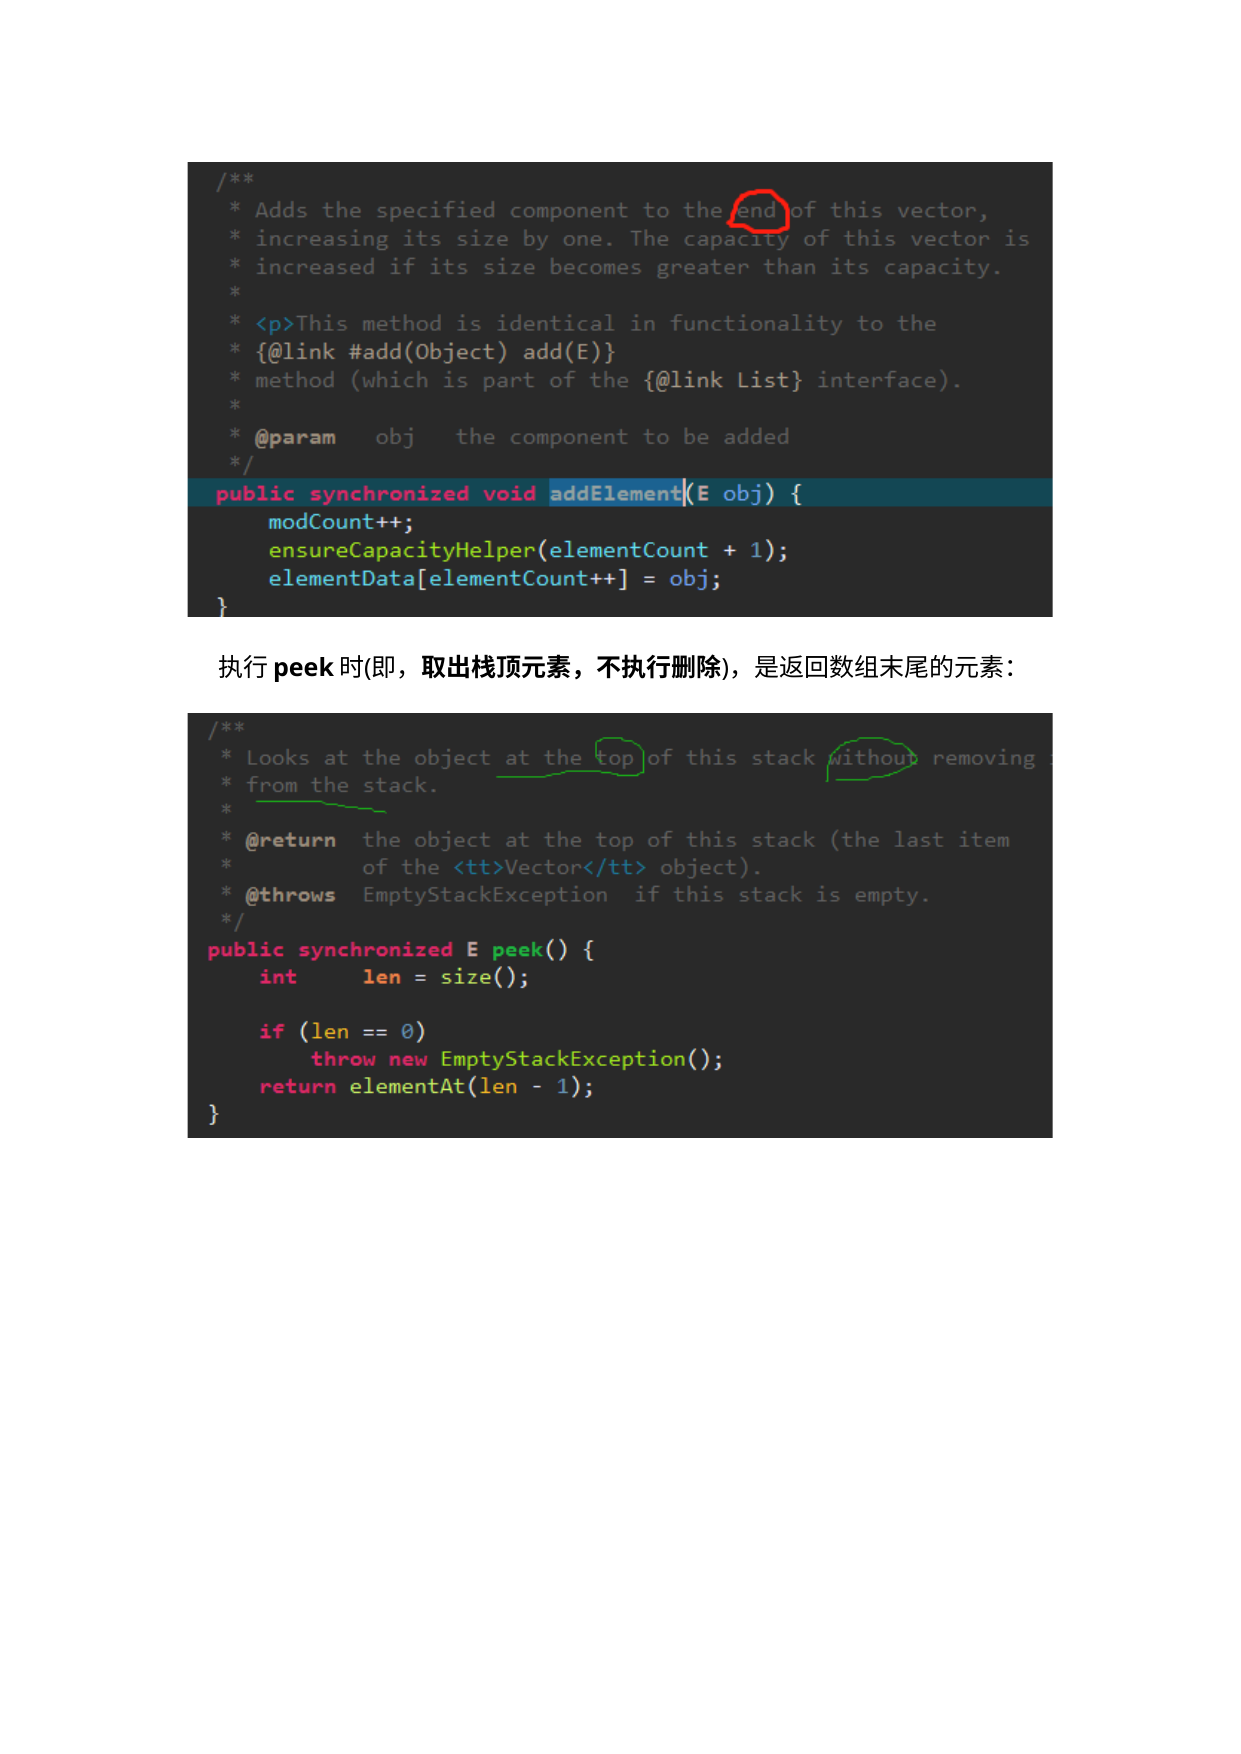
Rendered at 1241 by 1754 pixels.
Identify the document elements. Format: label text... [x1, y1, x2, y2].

text 执行peek时(即，取出栈顶元素，不执行删除)，是返回数组末尾的元素： [187, 633, 1053, 698]
picture [187, 162, 1053, 617]
picture [187, 713, 1053, 1138]
